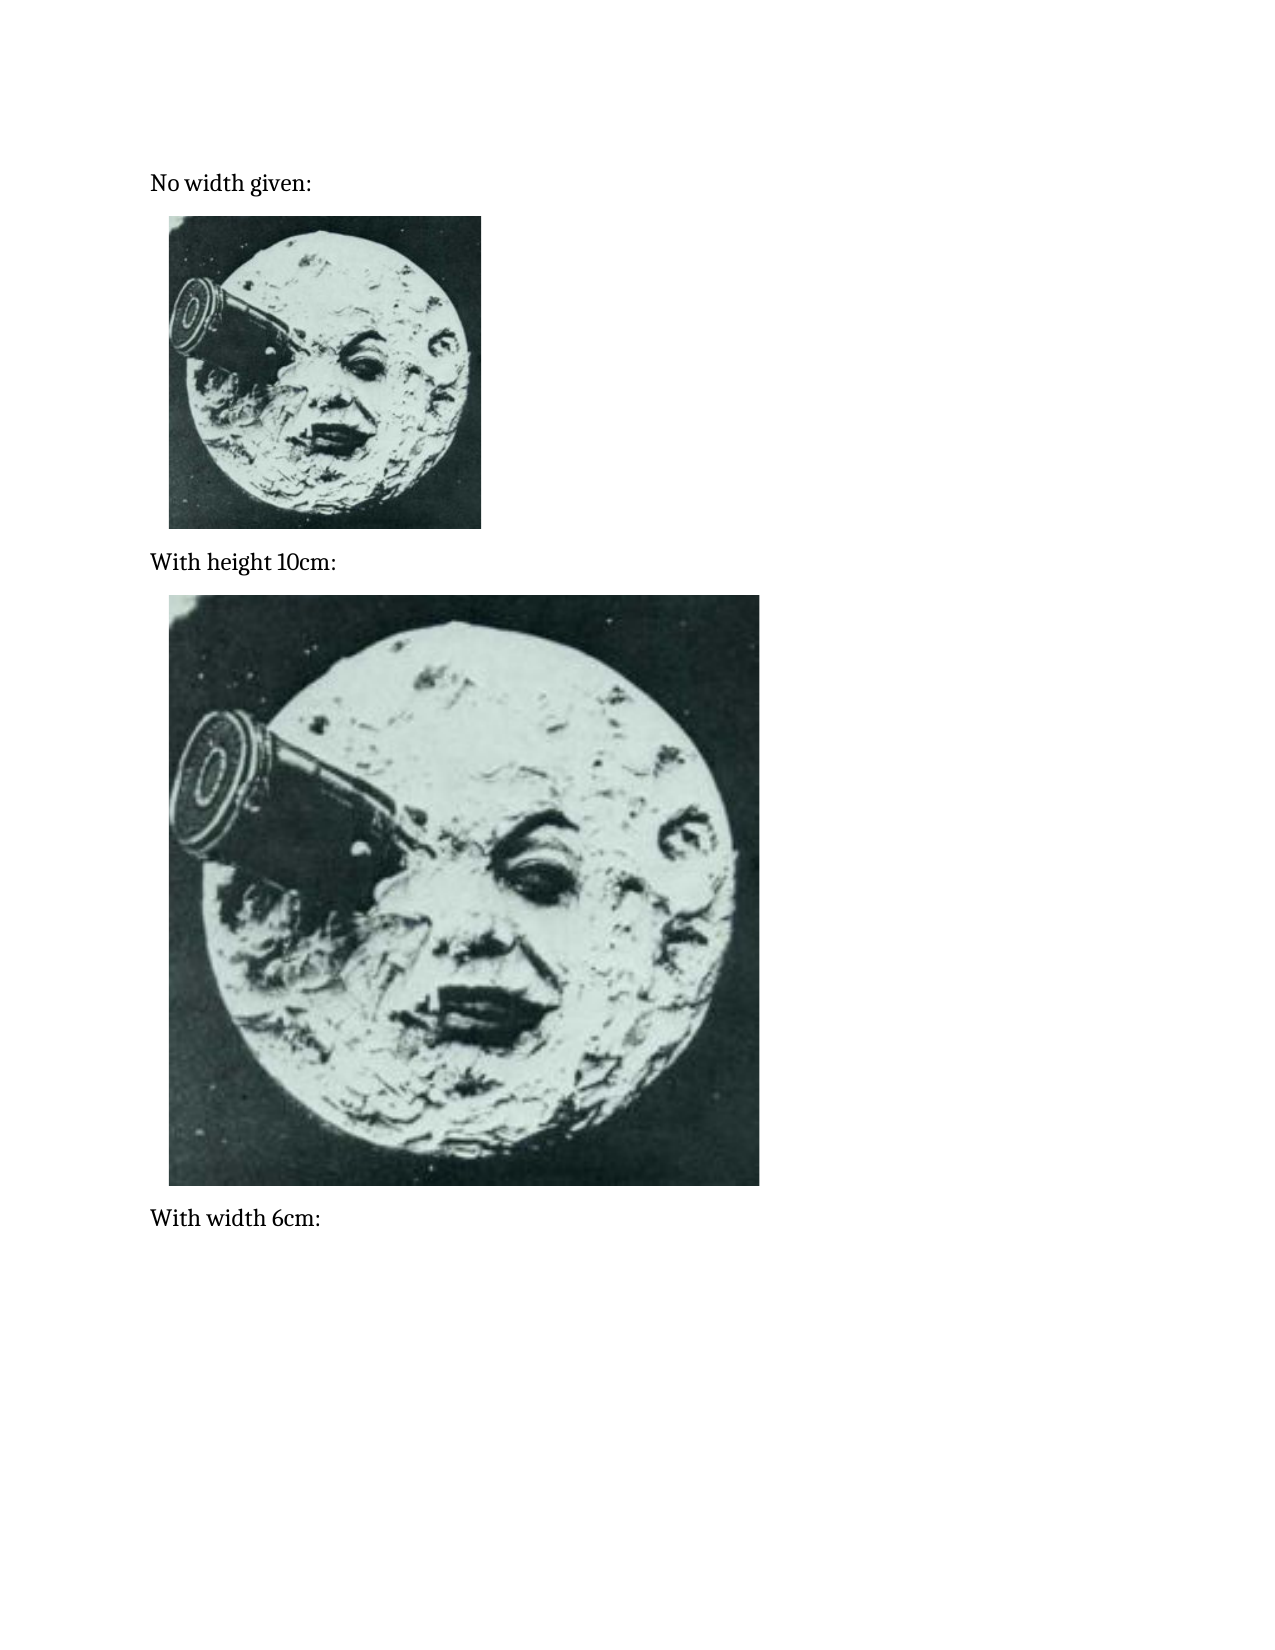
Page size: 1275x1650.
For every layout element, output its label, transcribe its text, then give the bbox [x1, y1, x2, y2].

picture [168, 216, 482, 529]
text With height 10cm: [150, 547, 1125, 576]
picture [168, 595, 760, 1186]
text No width given: [150, 169, 1125, 197]
text With width 6cm: [150, 1204, 1125, 1233]
